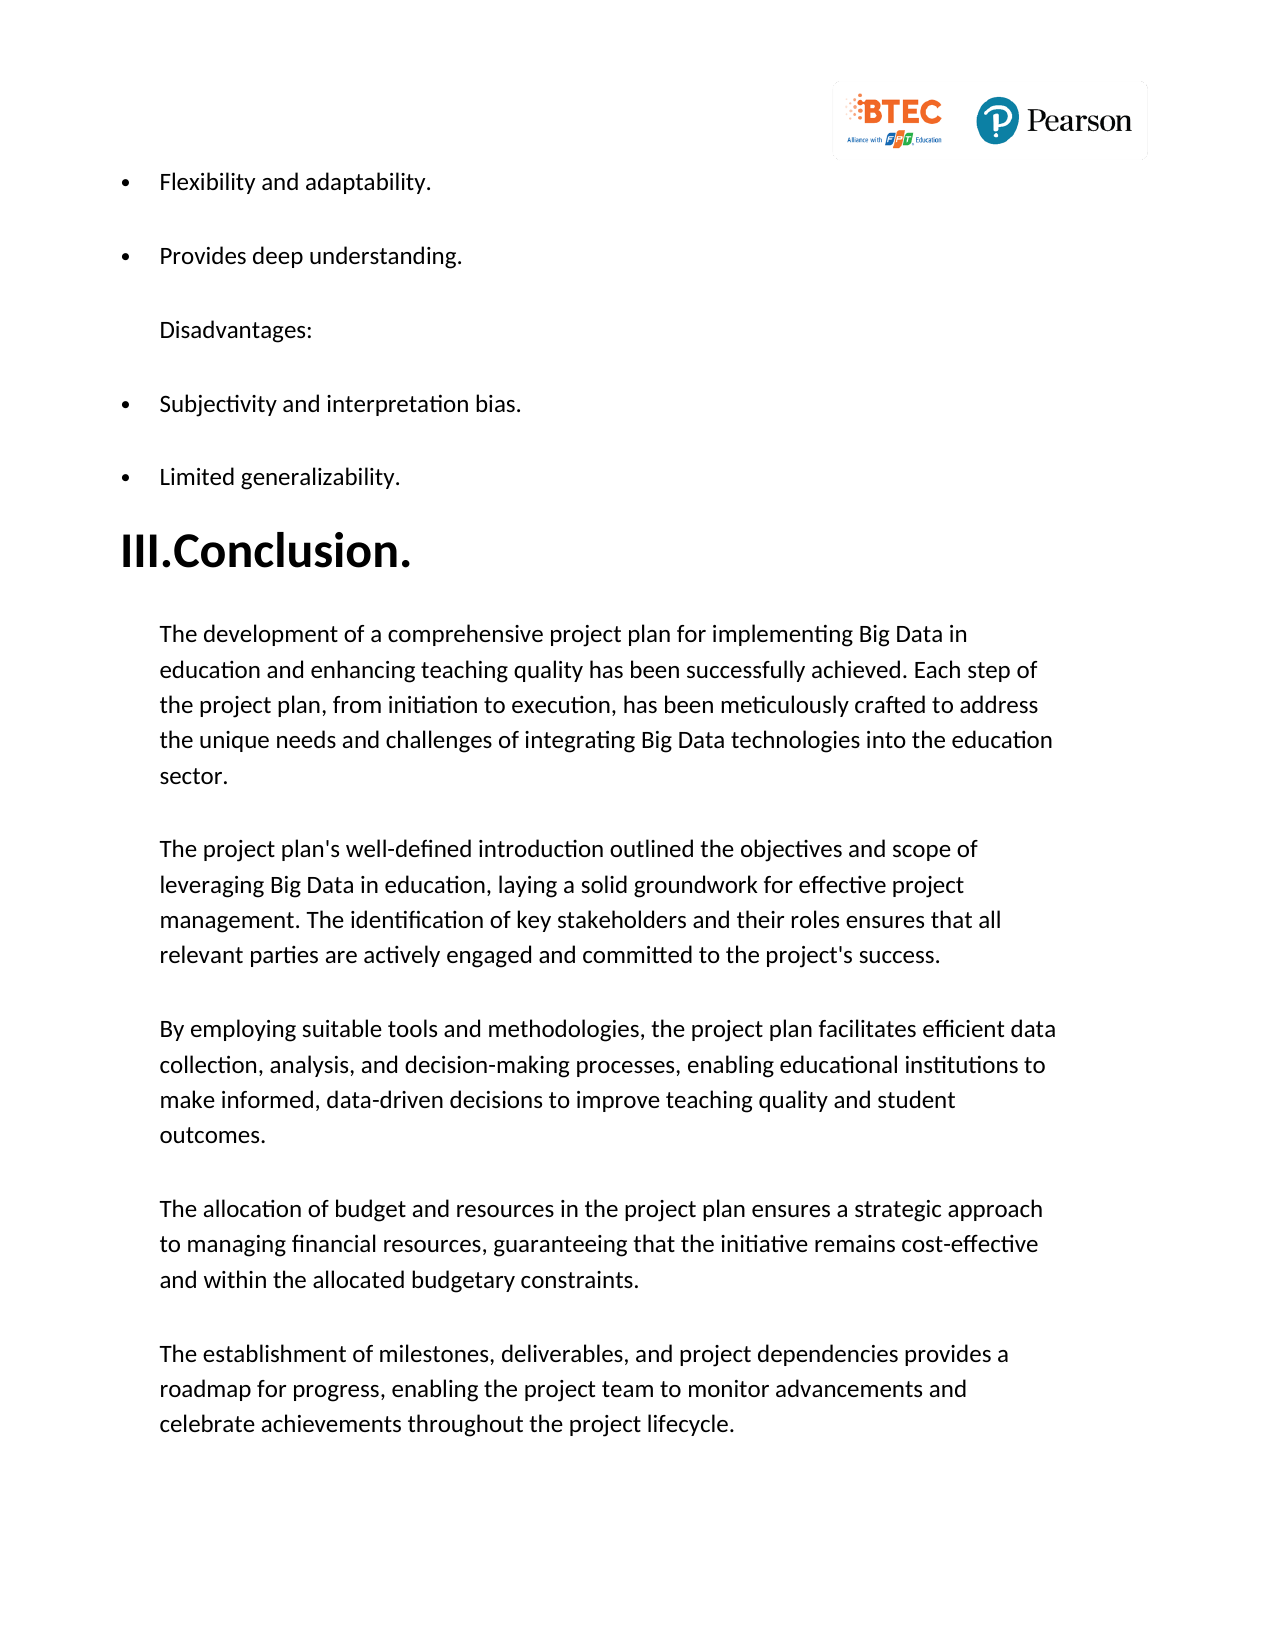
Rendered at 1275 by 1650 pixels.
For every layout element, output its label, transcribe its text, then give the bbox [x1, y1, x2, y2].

text By employing suitable tools and methodologies, the project plan facilitates efficient data collection, analysis, and decision-making processes, enabling educational institutions to make informed, data-driven decisions to improve teaching quality and student outcomes. [159, 1013, 1067, 1150]
text Disadvantages: [159, 314, 1067, 344]
list Flexibility and adaptability. [122, 166, 1067, 197]
list Subjectivity and interpretation bias. [122, 388, 1067, 418]
picture [826, 75, 1154, 167]
list Limited generalizability. [122, 462, 1067, 492]
text III.Conclusion. [120, 519, 1153, 580]
text The development of a comprehensive project plan for implementing Big Data in education and enhancing teaching quality has been successfully achieved. Each step of the project plan, from initiation to execution, has been meticulously crafted to address the unique needs and challenges of integrating Big Data technologies into the education sector. [159, 618, 1067, 790]
text The project plan's well-defined introduction outlined the objectives and scope of leveraging Big Data in education, laying a solid groundwork for effective project management. The identification of key stakeholders and their roles ensures that all relevant parties are actively engaged and committed to the project's success. [159, 834, 1067, 970]
list Provides deep understanding. [122, 240, 1067, 271]
text The establishment of milestones, deliverables, and project dependencies provides a roadmap for progress, enabling the project team to monitor advancements and celebrate achievements throughout the project lifecycle. [159, 1338, 1067, 1439]
text The allocation of budget and resources in the project plan ensures a strategic approach to managing financial resources, guaranteeing that the initiative remains cost-effective and within the allocated budgetary constraints. [159, 1193, 1067, 1294]
